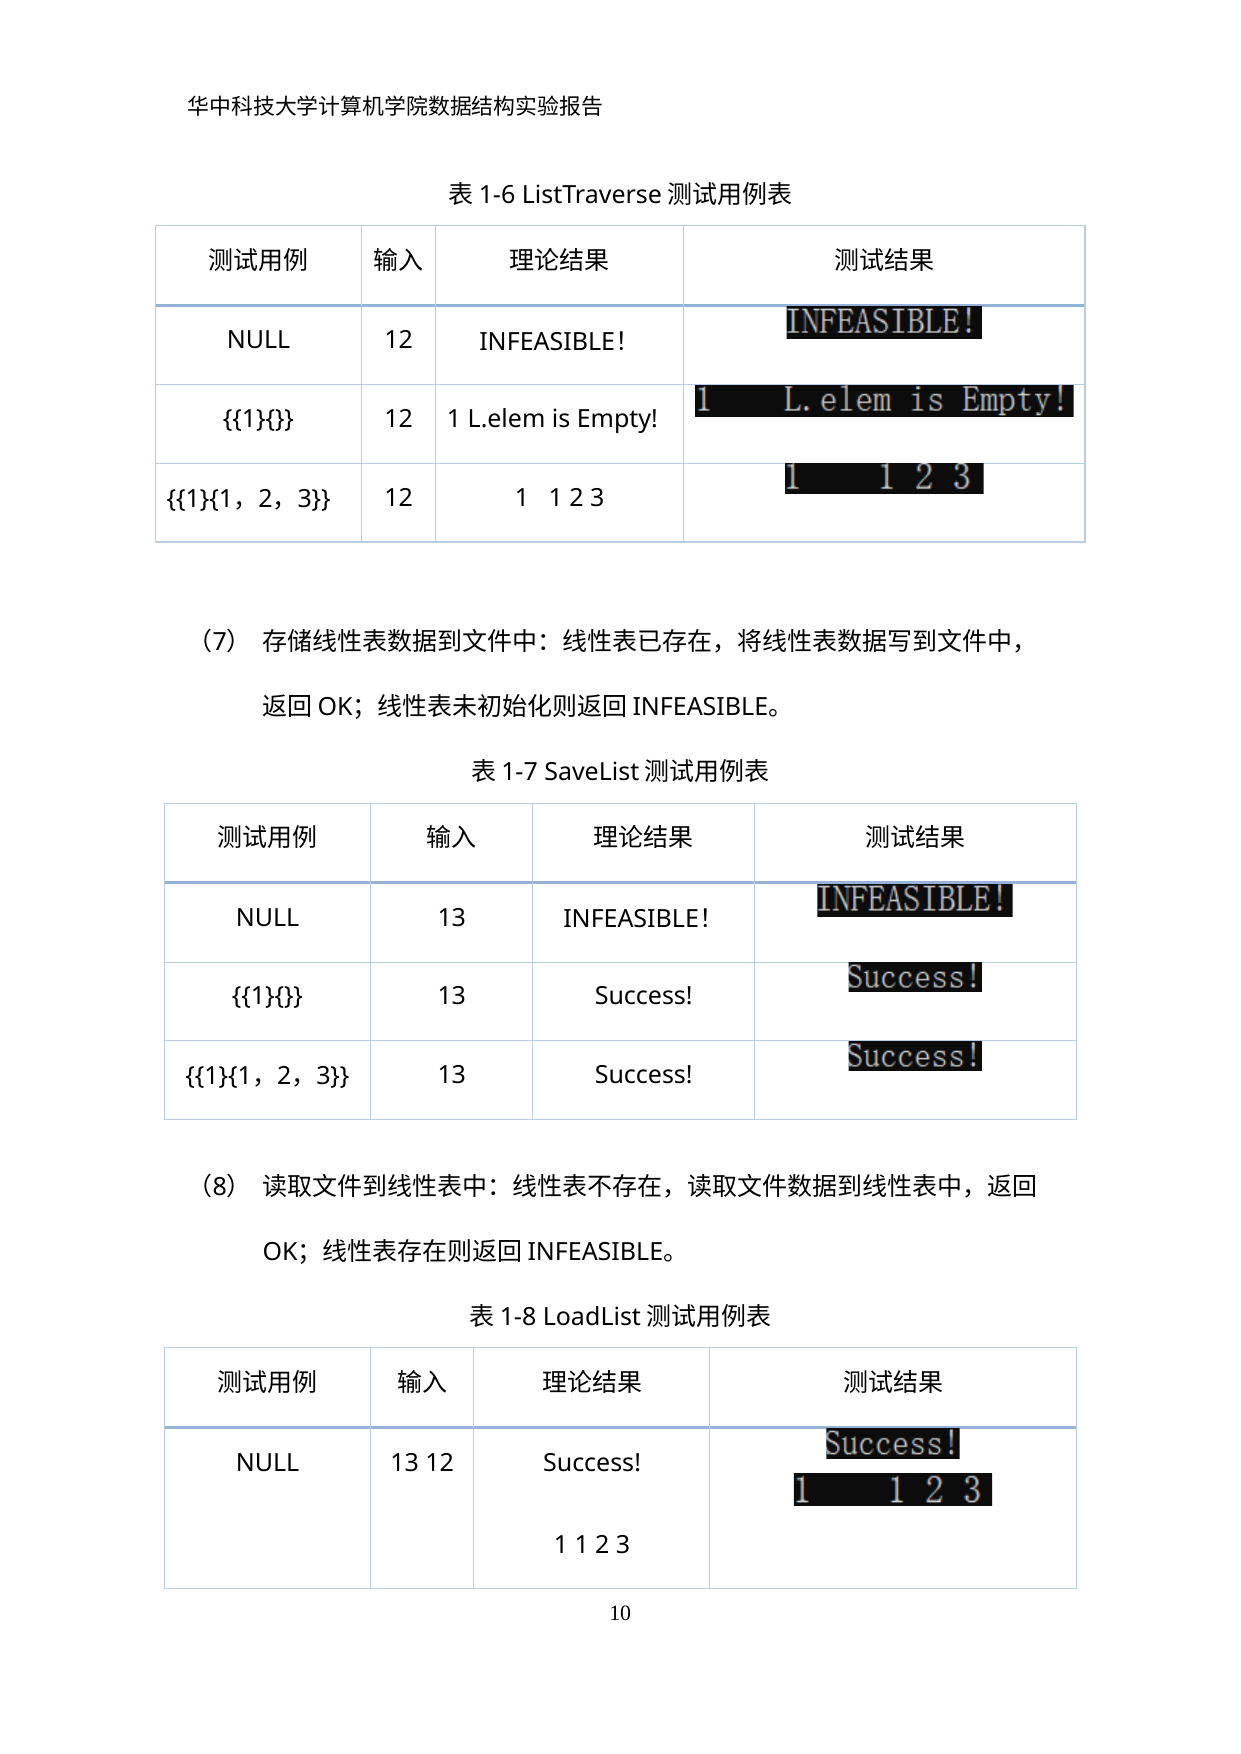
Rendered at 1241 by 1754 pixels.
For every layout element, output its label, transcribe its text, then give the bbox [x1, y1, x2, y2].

picture [848, 962, 982, 992]
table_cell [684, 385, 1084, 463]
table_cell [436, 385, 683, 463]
picture [793, 1473, 993, 1506]
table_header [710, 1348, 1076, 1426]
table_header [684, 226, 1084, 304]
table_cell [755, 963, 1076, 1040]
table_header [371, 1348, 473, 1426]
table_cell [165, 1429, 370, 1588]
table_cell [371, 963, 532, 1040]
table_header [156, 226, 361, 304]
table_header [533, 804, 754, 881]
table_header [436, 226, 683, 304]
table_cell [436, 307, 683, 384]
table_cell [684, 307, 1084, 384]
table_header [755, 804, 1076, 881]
list 读取文件到线性表中：线性表不存在，读取文件数据到线性表中，返回OK；线性表存在则返回INFEASIBLE。 [187, 1152, 1053, 1282]
text 表1-6 ListTraverse测试用例表 [187, 160, 1053, 225]
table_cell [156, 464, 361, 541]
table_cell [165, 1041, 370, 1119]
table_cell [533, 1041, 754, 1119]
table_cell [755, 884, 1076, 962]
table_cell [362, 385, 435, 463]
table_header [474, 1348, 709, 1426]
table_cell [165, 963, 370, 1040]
picture [826, 1428, 960, 1459]
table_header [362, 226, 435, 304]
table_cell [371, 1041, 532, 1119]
picture [785, 463, 984, 494]
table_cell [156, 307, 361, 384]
list 存储线性表数据到文件中：线性表已存在，将线性表数据写到文件中，返回OK；线性表未初始化则返回INFEASIBLE。 [187, 607, 1053, 737]
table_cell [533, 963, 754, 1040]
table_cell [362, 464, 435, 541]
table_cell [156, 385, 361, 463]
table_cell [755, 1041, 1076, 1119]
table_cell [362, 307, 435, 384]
picture [695, 385, 1074, 417]
picture [817, 884, 1013, 917]
text 表1-8 LoadList测试用例表 [187, 1282, 1053, 1347]
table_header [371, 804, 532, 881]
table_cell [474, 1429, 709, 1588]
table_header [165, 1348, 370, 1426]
text 表1-7 SaveList测试用例表 [187, 737, 1053, 802]
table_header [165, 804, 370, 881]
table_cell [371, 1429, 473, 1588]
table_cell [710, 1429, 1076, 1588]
picture [848, 1041, 982, 1071]
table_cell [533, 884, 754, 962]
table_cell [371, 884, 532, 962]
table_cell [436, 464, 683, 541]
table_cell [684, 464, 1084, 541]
picture [786, 306, 982, 339]
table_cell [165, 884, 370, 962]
